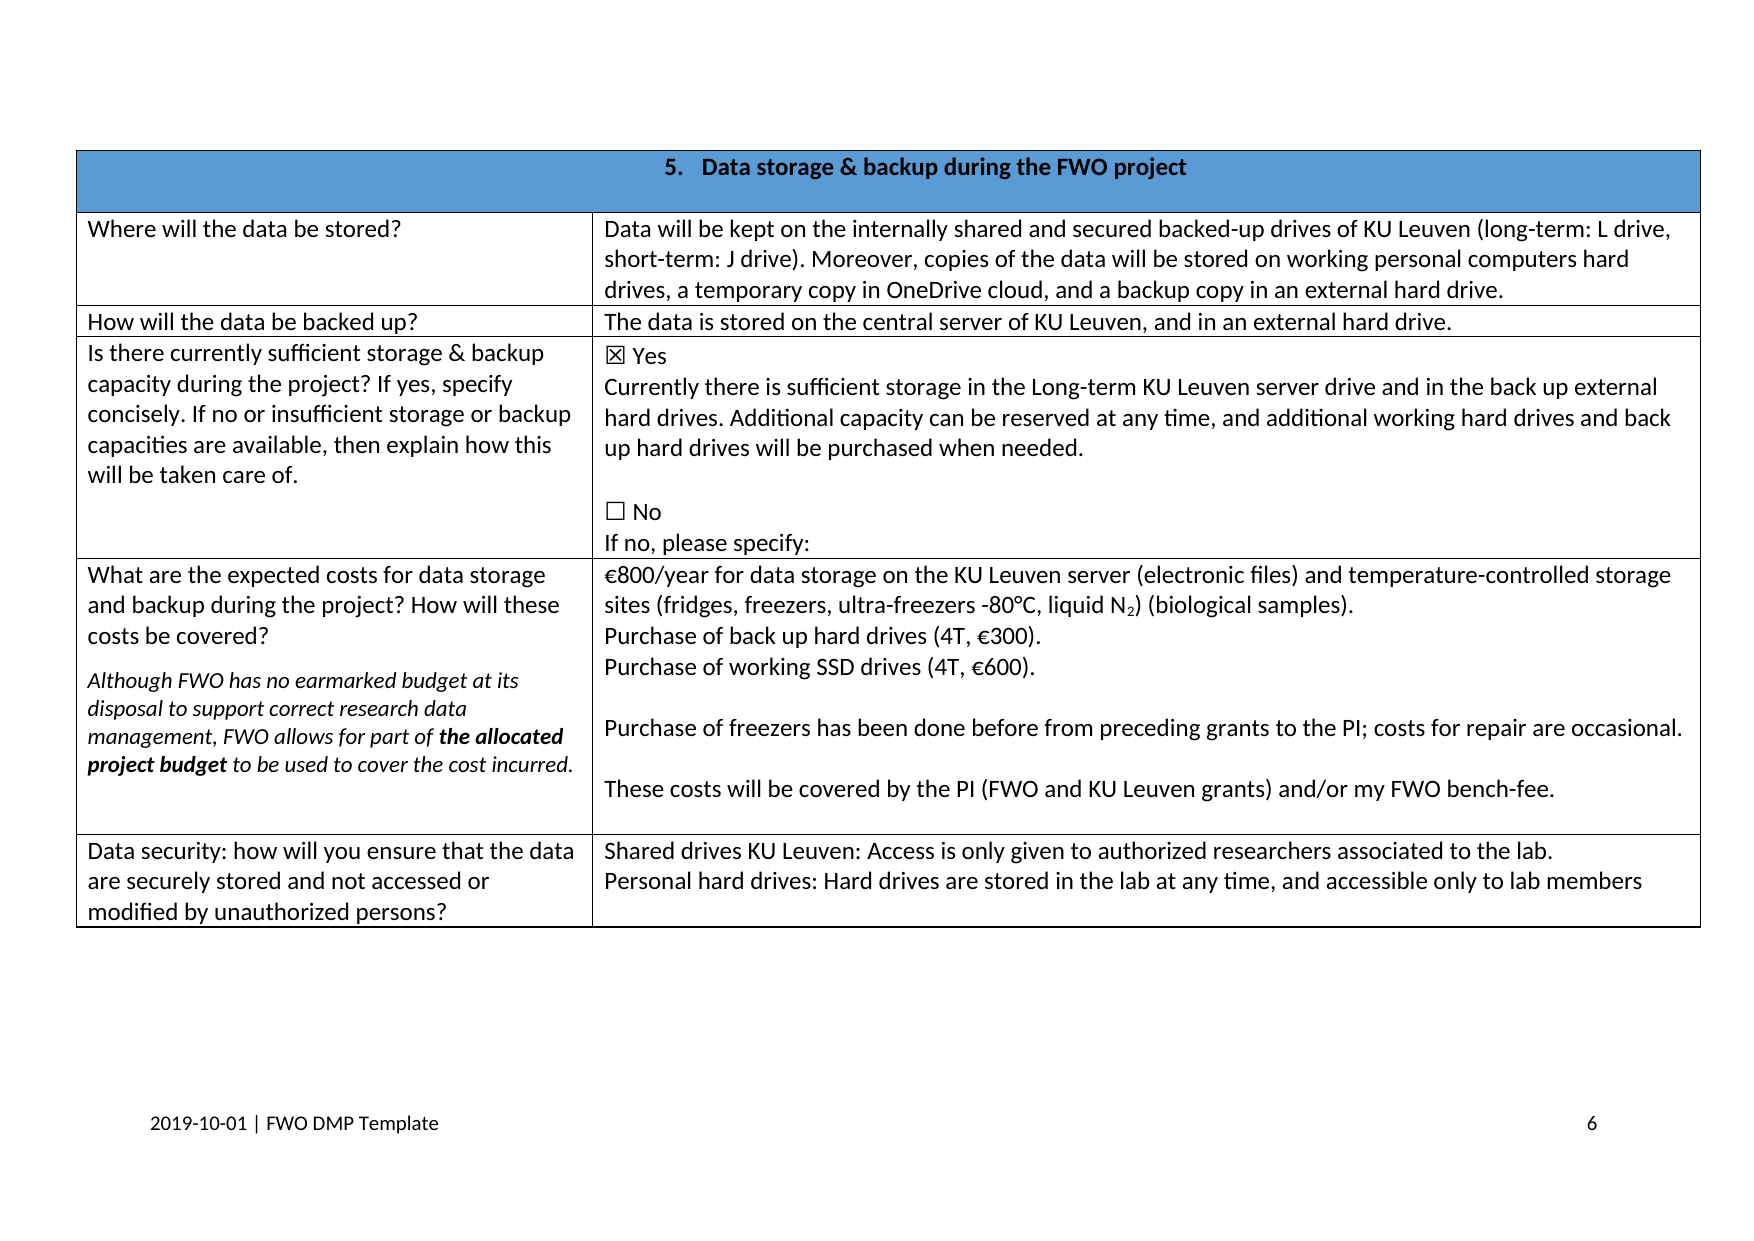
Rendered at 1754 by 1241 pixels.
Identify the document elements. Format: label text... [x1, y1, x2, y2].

table_cell Where will the data be stored? [77, 213, 592, 305]
table_cell Yes Currently there is sufficient storage in the Long-term KU Leuven server drive and in the back up external hard drives. Additional capacity can be reserved at any time, and additional working hard drives and back up hard drives will be purchased when needed. No If no, please specify: [593, 337, 1700, 558]
table_cell Data will be kept on the internally shared and secured backed-up drives of KU Leuven (long-term: L drive, short-term: J drive). Moreover, copies of the data will be stored on working personal computers hard drives, a temporary copy in OneDrive cloud, and a backup copy in an external hard drive. [593, 213, 1700, 305]
table_cell What are the expected costs for data storage and backup during the project? How will these costs be covered? Although FWO has no earmarked budget at its disposal to support correct research data management, FWO allows for part of the allocated project budget to be used to cover the cost incurred. [77, 559, 592, 834]
table_cell How will the data be backed up? [77, 306, 592, 336]
table_cell €800/year for data storage on the KU Leuven server (electronic files) and temperature-controlled storage sites (fridges, freezers, ultra-freezers -80°C, liquid N2) (biological samples). Purchase of back up hard drives (4T, €300). Purchase of working SSD drives (4T, €600). Purchase of freezers has been done before from preceding grants to the PI; costs for repair are occasional. These costs will be covered by the PI (FWO and KU Leuven grants) and/or my FWO bench-fee. [593, 559, 1700, 834]
table_cell Data security: how will you ensure that the data are securely stored and not accessed or modified by unauthorized persons? [77, 835, 592, 926]
table_header Data storage & backup during the FWO project [77, 151, 1700, 212]
table_cell Shared drives KU Leuven: Access is only given to authorized researchers associated to the lab. Personal hard drives: Hard drives are stored in the lab at any time, and accessible only to lab members [593, 835, 1700, 926]
table_cell The data is stored on the central server of KU Leuven, and in an external hard drive. [593, 306, 1700, 336]
table_cell Is there currently sufficient storage & backup capacity during the project? If yes, specify concisely. If no or insufficient storage or backup capacities are available, then explain how this will be taken care of. [77, 337, 592, 558]
